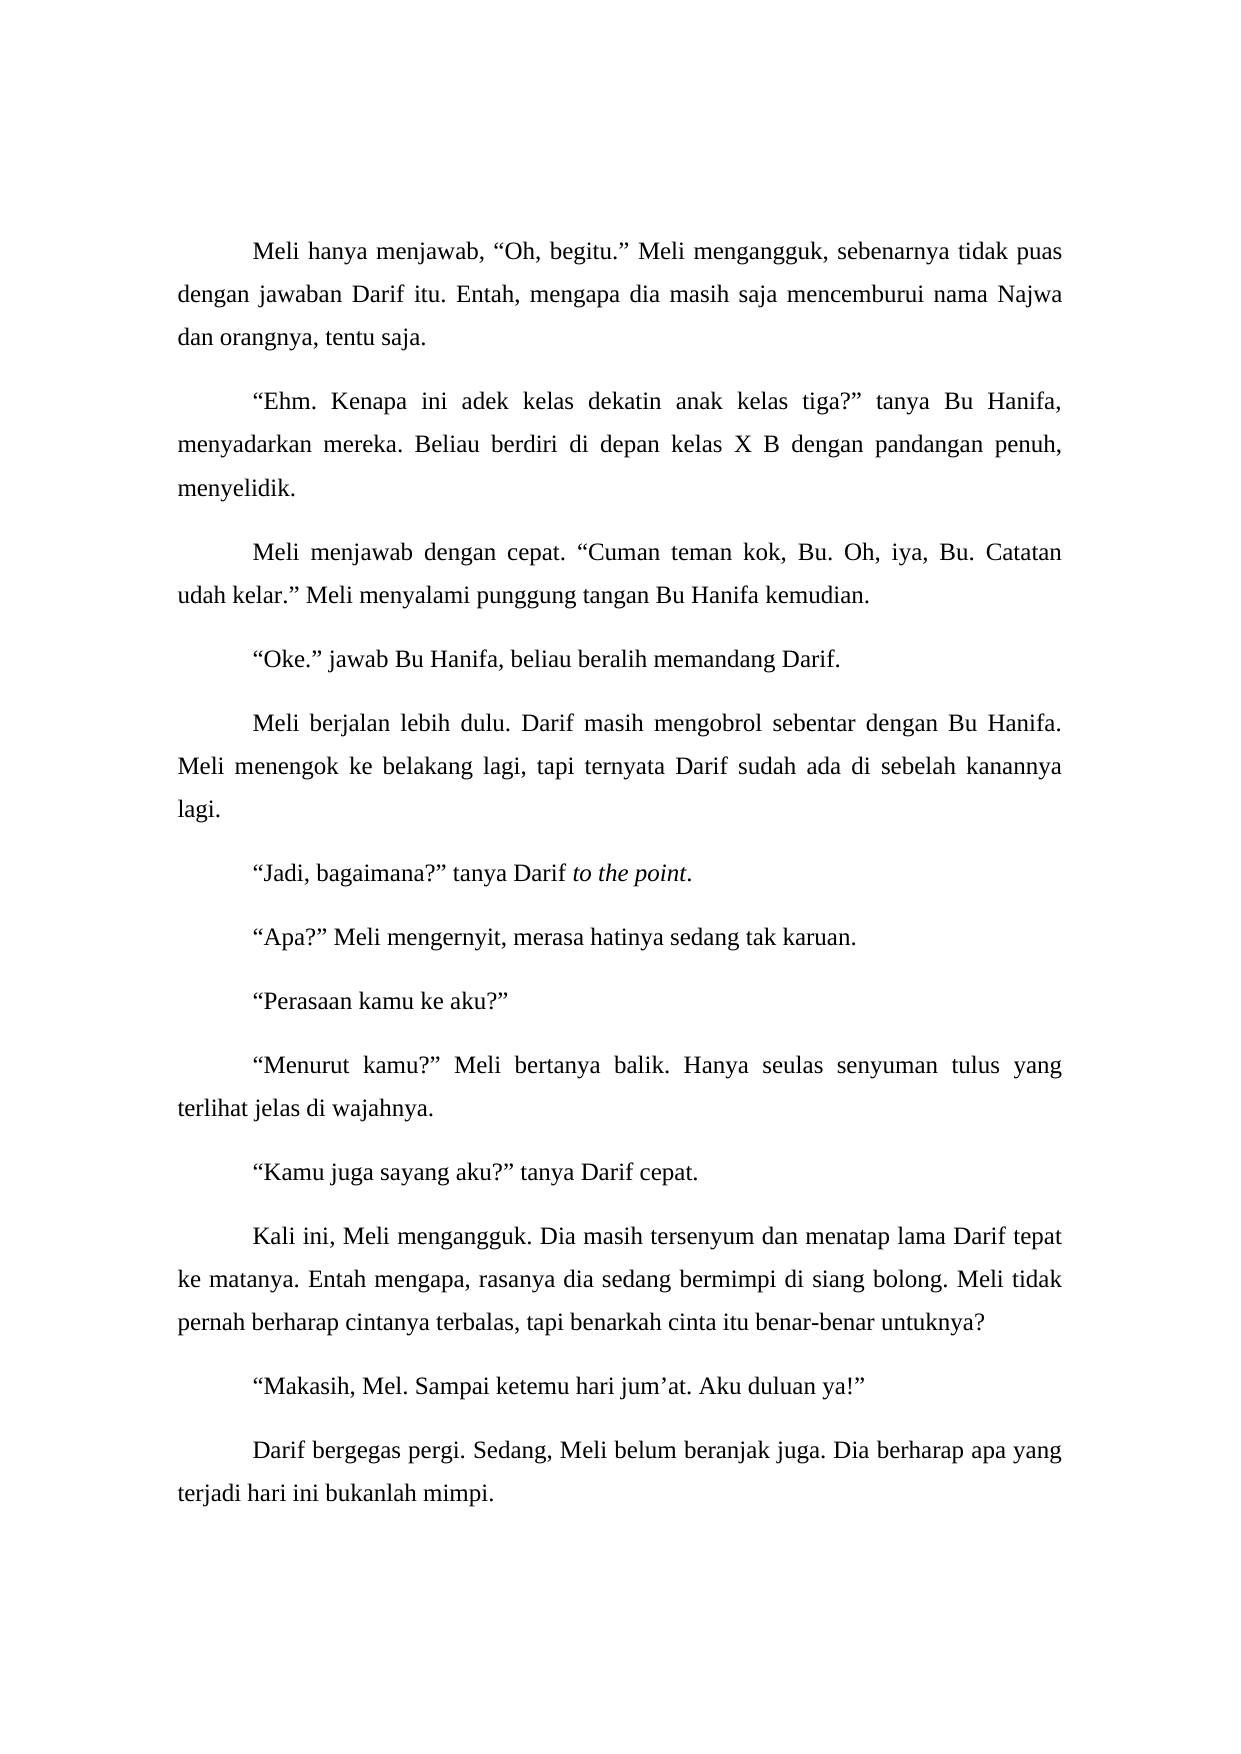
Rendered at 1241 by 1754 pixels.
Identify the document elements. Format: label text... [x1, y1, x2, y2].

text “Jadi, bagaimana?” tanya Darif to the point. [177, 858, 1063, 887]
text “Menurut kamu?” Meli bertanya balik. Hanya seulas senyuman tulus yang terlihat jelas di wajahnya. [177, 1050, 1063, 1122]
text Meli hanya menjawab, “Oh, begitu.” Meli mengangguk, sebenarnya tidak puas dengan jawaban Darif itu. Entah, mengapa dia masih saja mencemburui nama Najwa dan orangnya, tentu saja. [177, 236, 1063, 351]
text Meli menjawab dengan cepat. “Cuman teman kok, Bu. Oh, iya, Bu. Catatan udah kelar.” Meli menyalami punggung tangan Bu Hanifa kemudian. [177, 537, 1063, 608]
text “Apa?” Meli mengernyit, merasa hatinya sedang tak karuan. [177, 922, 1063, 951]
text Kali ini, Meli mengangguk. Dia masih tersenyum dan menatap lama Darif tepat ke matanya. Entah mengapa, rasanya dia sedang bermimpi di siang bolong. Meli tidak pernah berharap cintanya terbalas, tapi benarkah cinta itu benar-benar untuknya? [177, 1221, 1063, 1336]
text “Perasaan kamu ke aku?” [177, 986, 1063, 1014]
text Darif bergegas pergi. Sedang, Meli belum beranjak juga. Dia berharap apa yang terjadi hari ini bukanlah mimpi. [177, 1435, 1063, 1507]
text “Makasih, Mel. Sampai ketemu hari jum’at. Aku duluan ya!” [177, 1371, 1063, 1400]
text Meli berjalan lebih dulu. Darif masih mengobrol sebentar dengan Bu Hanifa. Meli menengok ke belakang lagi, tapi ternyata Darif sudah ada di sebelah kanannya lagi. [177, 708, 1063, 823]
text “Kamu juga sayang aku?” tanya Darif cepat. [177, 1157, 1063, 1186]
text “Oke.” jawab Bu Hanifa, beliau beralih memandang Darif. [177, 644, 1063, 672]
text “Ehm. Kenapa ini adek kelas dekatin anak kelas tiga?” tanya Bu Hanifa, menyadarkan mereka. Beliau berdiri di depan kelas X B dengan pandangan penuh, menyelidik. [177, 386, 1063, 501]
